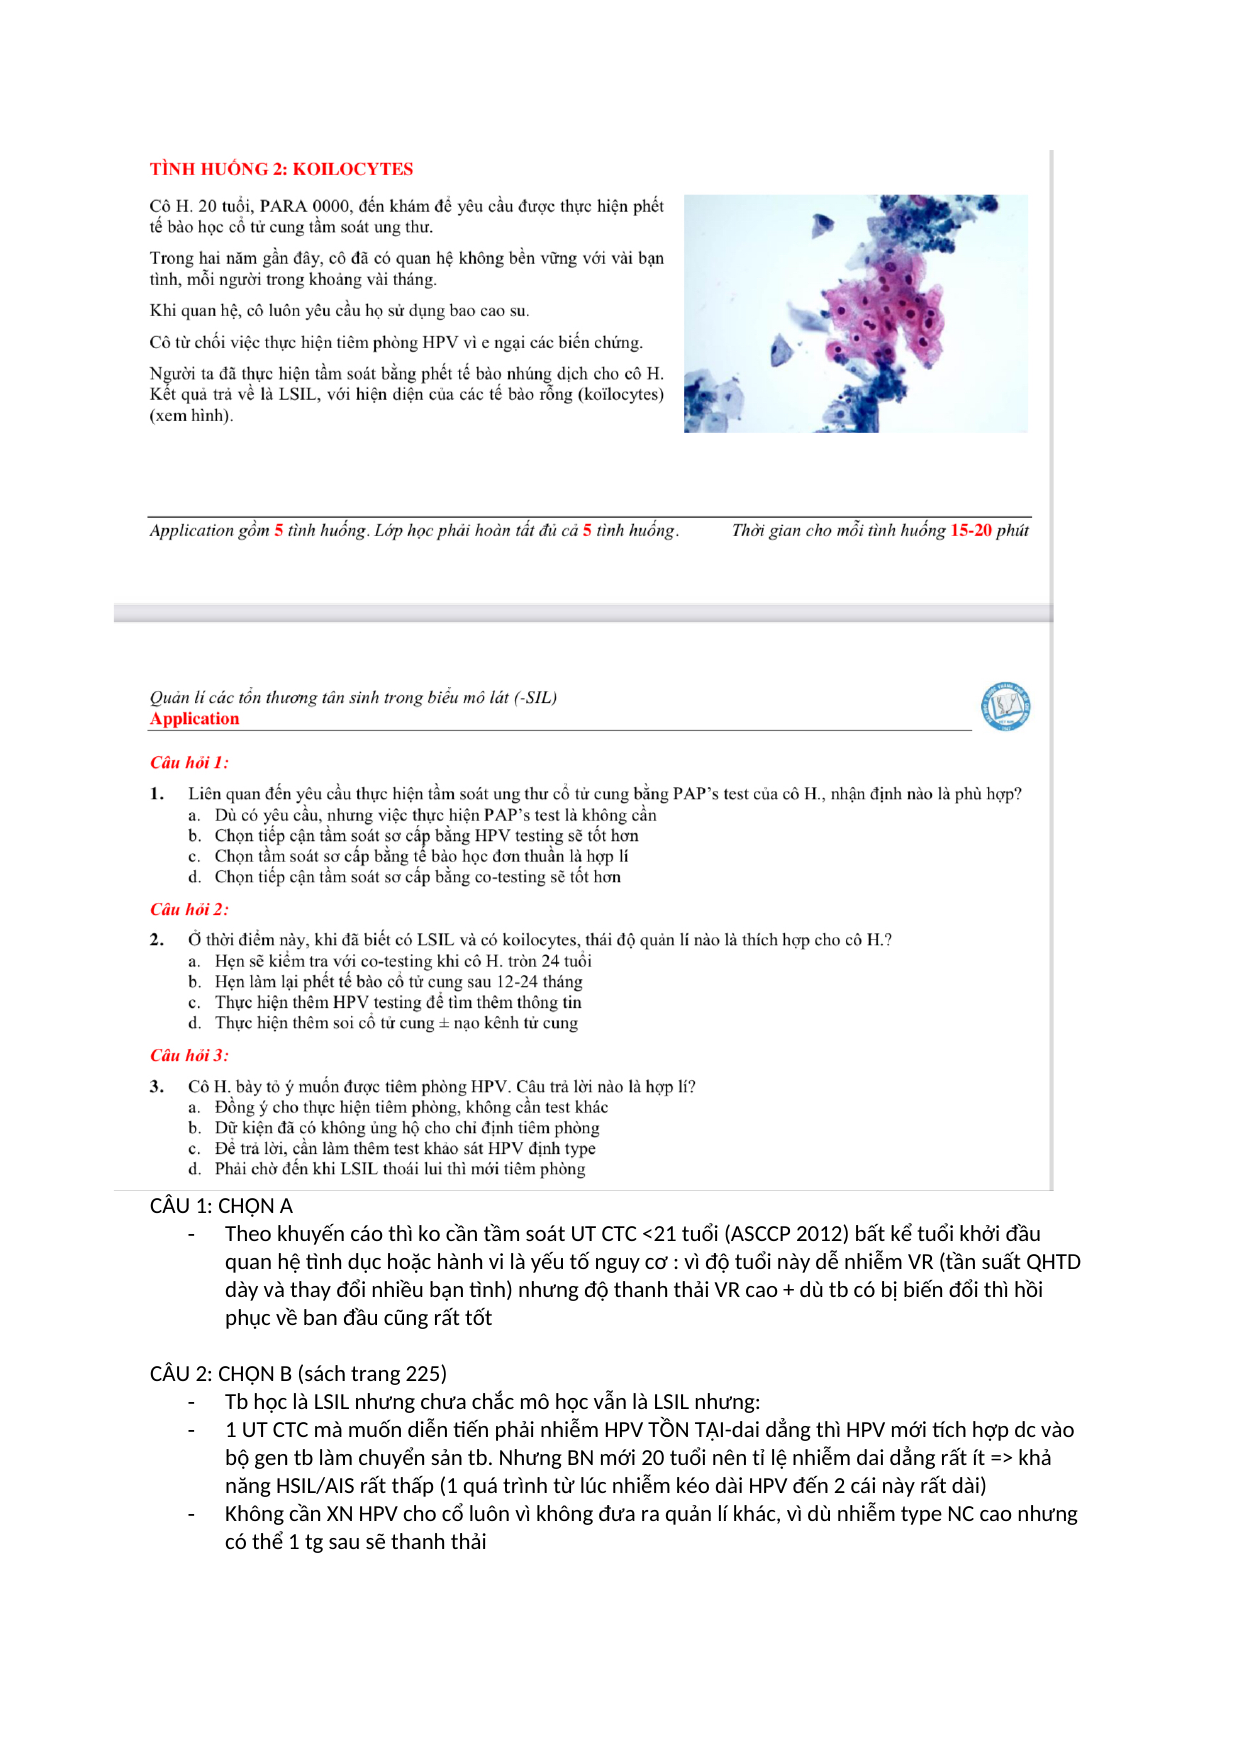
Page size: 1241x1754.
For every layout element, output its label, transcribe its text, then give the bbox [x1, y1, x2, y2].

text CÂU 2: CHỌN B (sách trang 225) [150, 1359, 1090, 1387]
list 1 UT CTC mà muốn diễn tiến phải nhiễm HPV TỒN TẠI-dai dẳng thì HPV mới tích hợp dc vào bộ gen tb làm chuyển sản tb. Nhưng BN mới 20 tuổi nên tỉ lệ nhiễm dai dẳng rất ít => khả năng HSIL/AIS rất thấp (1 quá trình từ lúc nhiễm kéo dài HPV đến 2 cái này rất dài) [187, 1415, 1090, 1499]
picture [113, 150, 1054, 1191]
list Không cần XN HPV cho cổ luôn vì không đưa ra quản lí khác, vì dù nhiễm type NC cao nhưng có thể 1 tg sau sẽ thanh thải [187, 1499, 1090, 1555]
list Theo khuyến cáo thì ko cần tầm soát UT CTC <21 tuổi (ASCCP 2012) bất kể tuổi khởi đầu quan hệ tình dục hoặc hành vi là yếu tố nguy cơ : vì độ tuổi này dễ nhiễm VR (tần suất QHTD dày và thay đổi nhiều bạn tình) nhưng độ thanh thải VR cao + dù tb có bị biến đổi thì hồi phục về ban đầu cũng rất tốt [187, 1219, 1090, 1331]
list Tb học là LSIL nhưng chưa chắc mô học vẫn là LSIL nhưng: [187, 1387, 1090, 1415]
